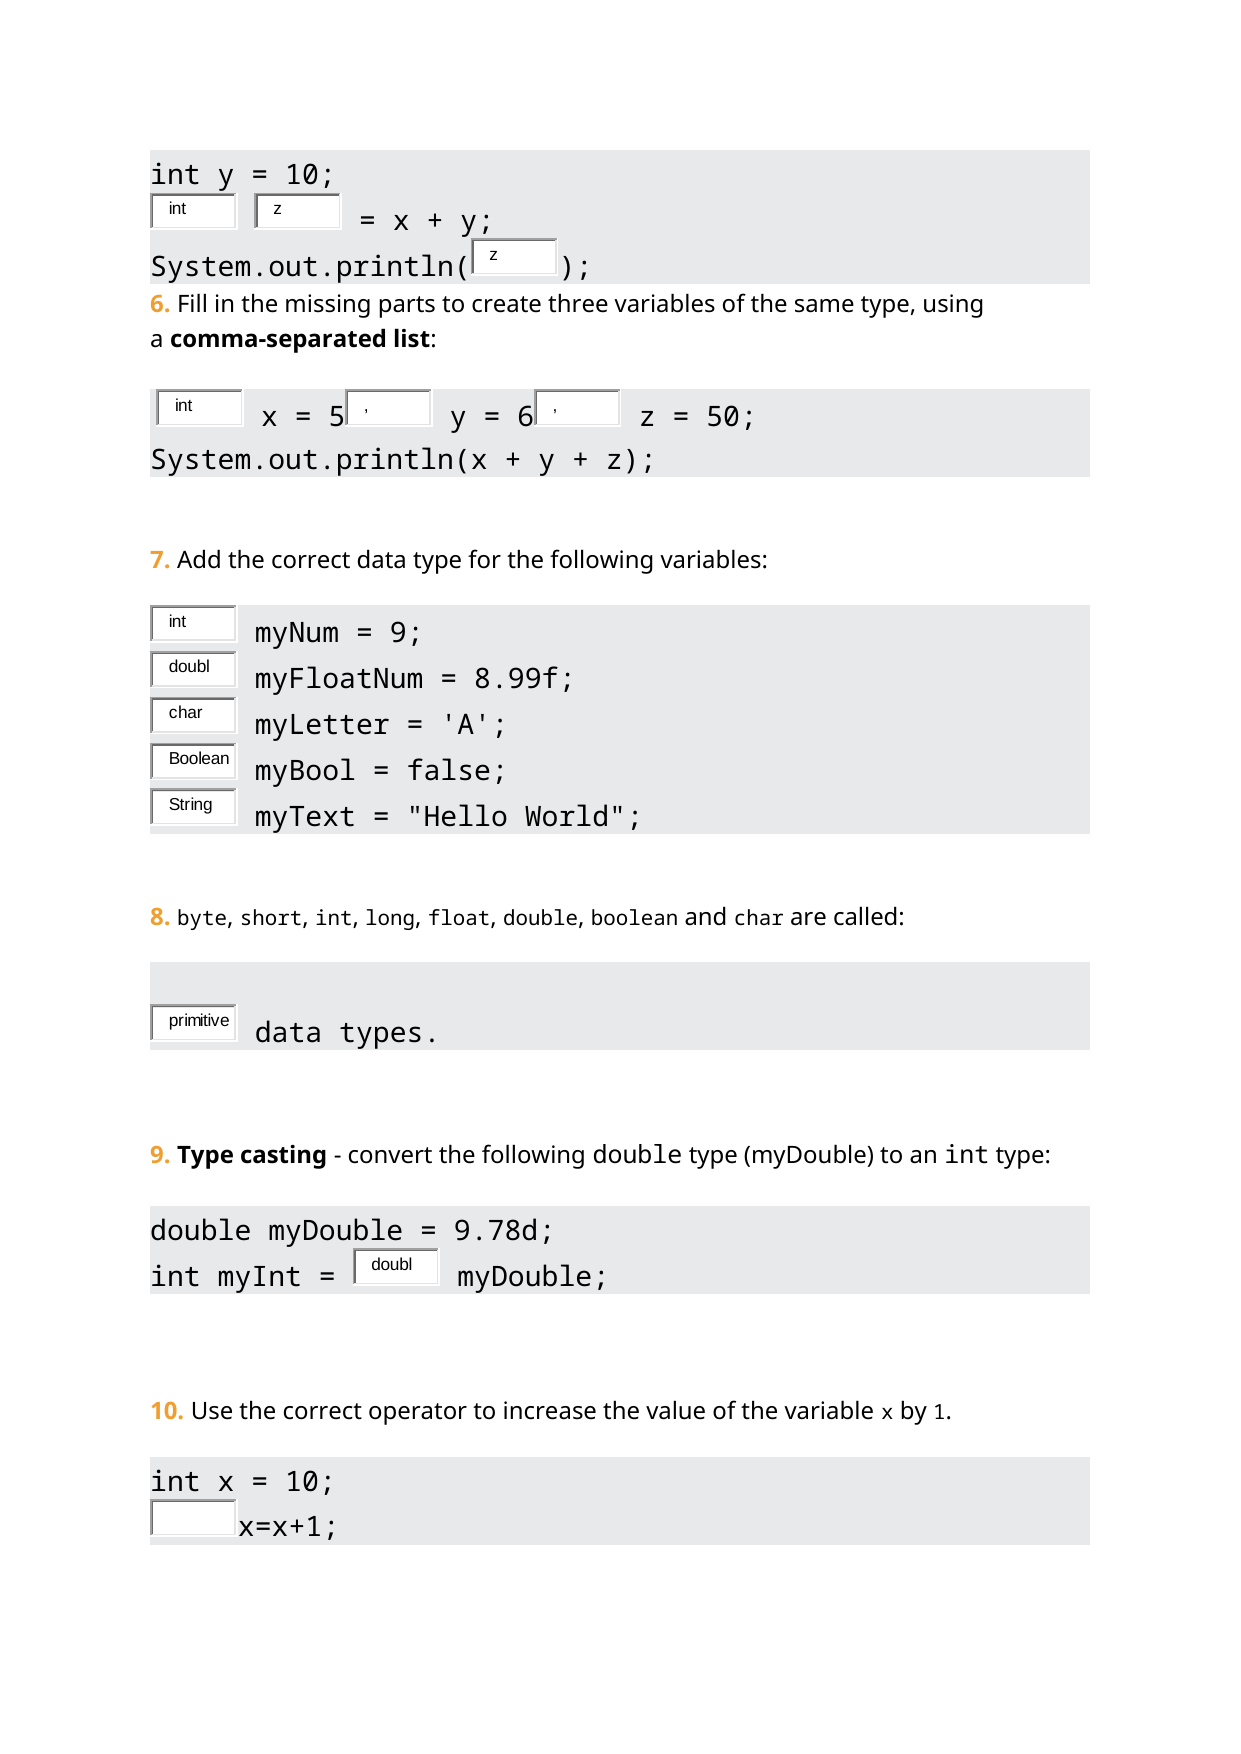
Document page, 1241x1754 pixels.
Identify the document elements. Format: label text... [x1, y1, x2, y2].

text 8. byte, short, int, long, float, double, boolean and char are called: [150, 899, 1090, 932]
text data types. [150, 962, 1090, 1050]
text = x + y; [150, 192, 1090, 238]
text x = 5 y = 6 z = 50; [150, 389, 1090, 435]
text myBool = false; [150, 743, 1090, 788]
text 6. Fill in the missing parts to create three variables of the same type, using a comma-separated list: [150, 284, 1090, 354]
text double myDouble = 9.78d; [150, 1206, 1090, 1248]
text System.out.println(); [150, 238, 1090, 284]
text myNum = 9; [150, 605, 1090, 651]
text 7. Add the correct data type for the following variables: [150, 542, 1090, 575]
text myText = "Hello World"; [150, 788, 1090, 834]
text 10. Use the correct operator to increase the value of the variable x by 1. [150, 1394, 1090, 1427]
text myFloatNum = 8.99f; [150, 651, 1090, 697]
text myLetter = 'A'; [150, 697, 1090, 743]
text 9. Type casting - convert the following double type (myDouble) to an int type: [150, 1136, 1090, 1171]
text int y = 10; [150, 150, 1090, 192]
text int myInt = myDouble; [150, 1248, 1090, 1294]
text int x = 10; [150, 1457, 1090, 1499]
text System.out.println(x + y + z); [150, 435, 1090, 477]
text x=x+1; [150, 1499, 1090, 1545]
